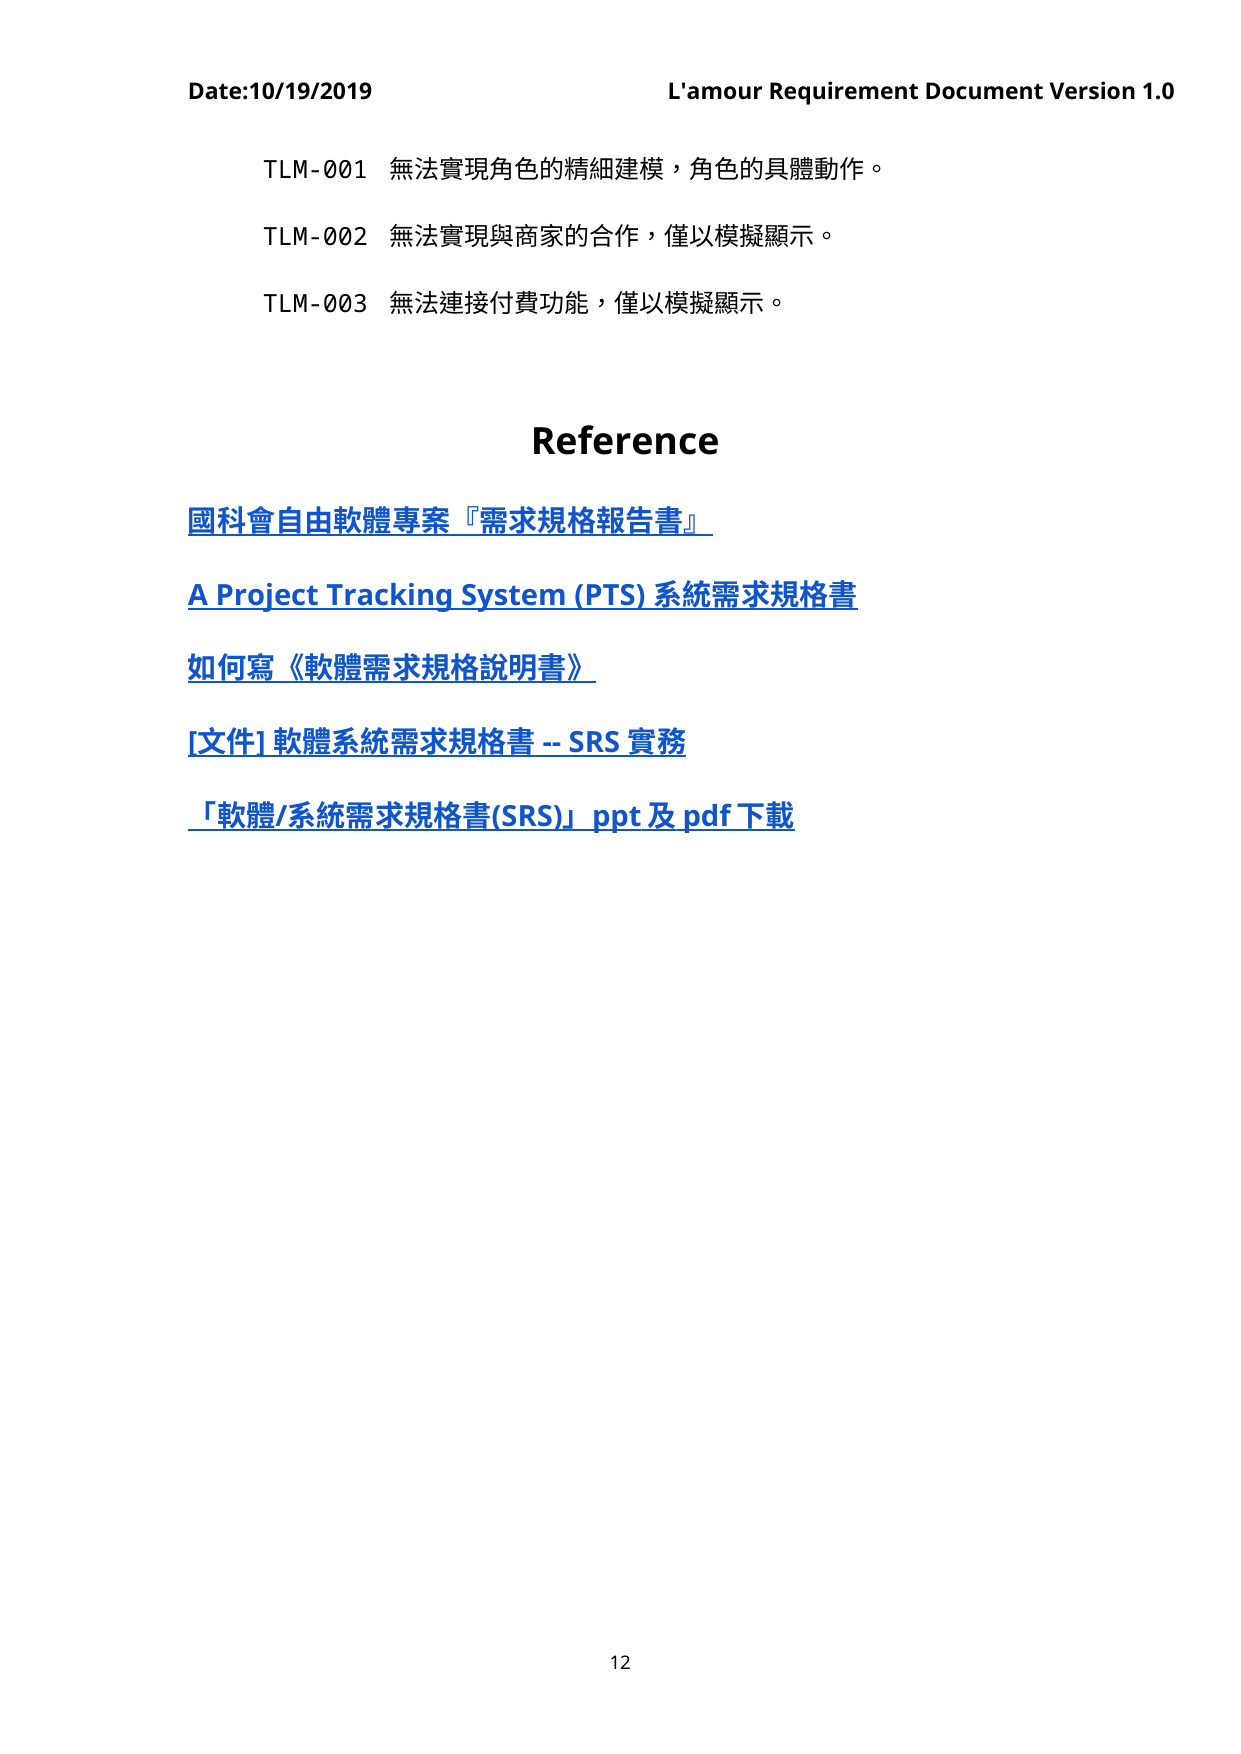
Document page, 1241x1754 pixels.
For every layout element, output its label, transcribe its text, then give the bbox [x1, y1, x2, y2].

text Reference [188, 414, 1052, 465]
text 「軟體/系統需求規格書(SRS)」ppt及pdf下載 [188, 792, 1052, 835]
text 國科會自由軟體專案『需求規格報告書』 [188, 498, 1052, 540]
text TLM-002 無法實現與商家的合作，僅以模擬顯示。 [263, 217, 1052, 253]
text [文件] 軟體系統需求規格書 -- SRS 實務 [188, 719, 1052, 761]
text TLM-003 無法連接付費功能，僅以模擬顯示。 [263, 283, 1052, 319]
text 如何寫《軟體需求規格說明書》 [188, 645, 1052, 687]
text TLM-001 無法實現角色的精細建模，角色的具體動作。 [263, 150, 1052, 186]
text A Project Tracking System (PTS) 系統需求規格書 [188, 571, 1052, 614]
